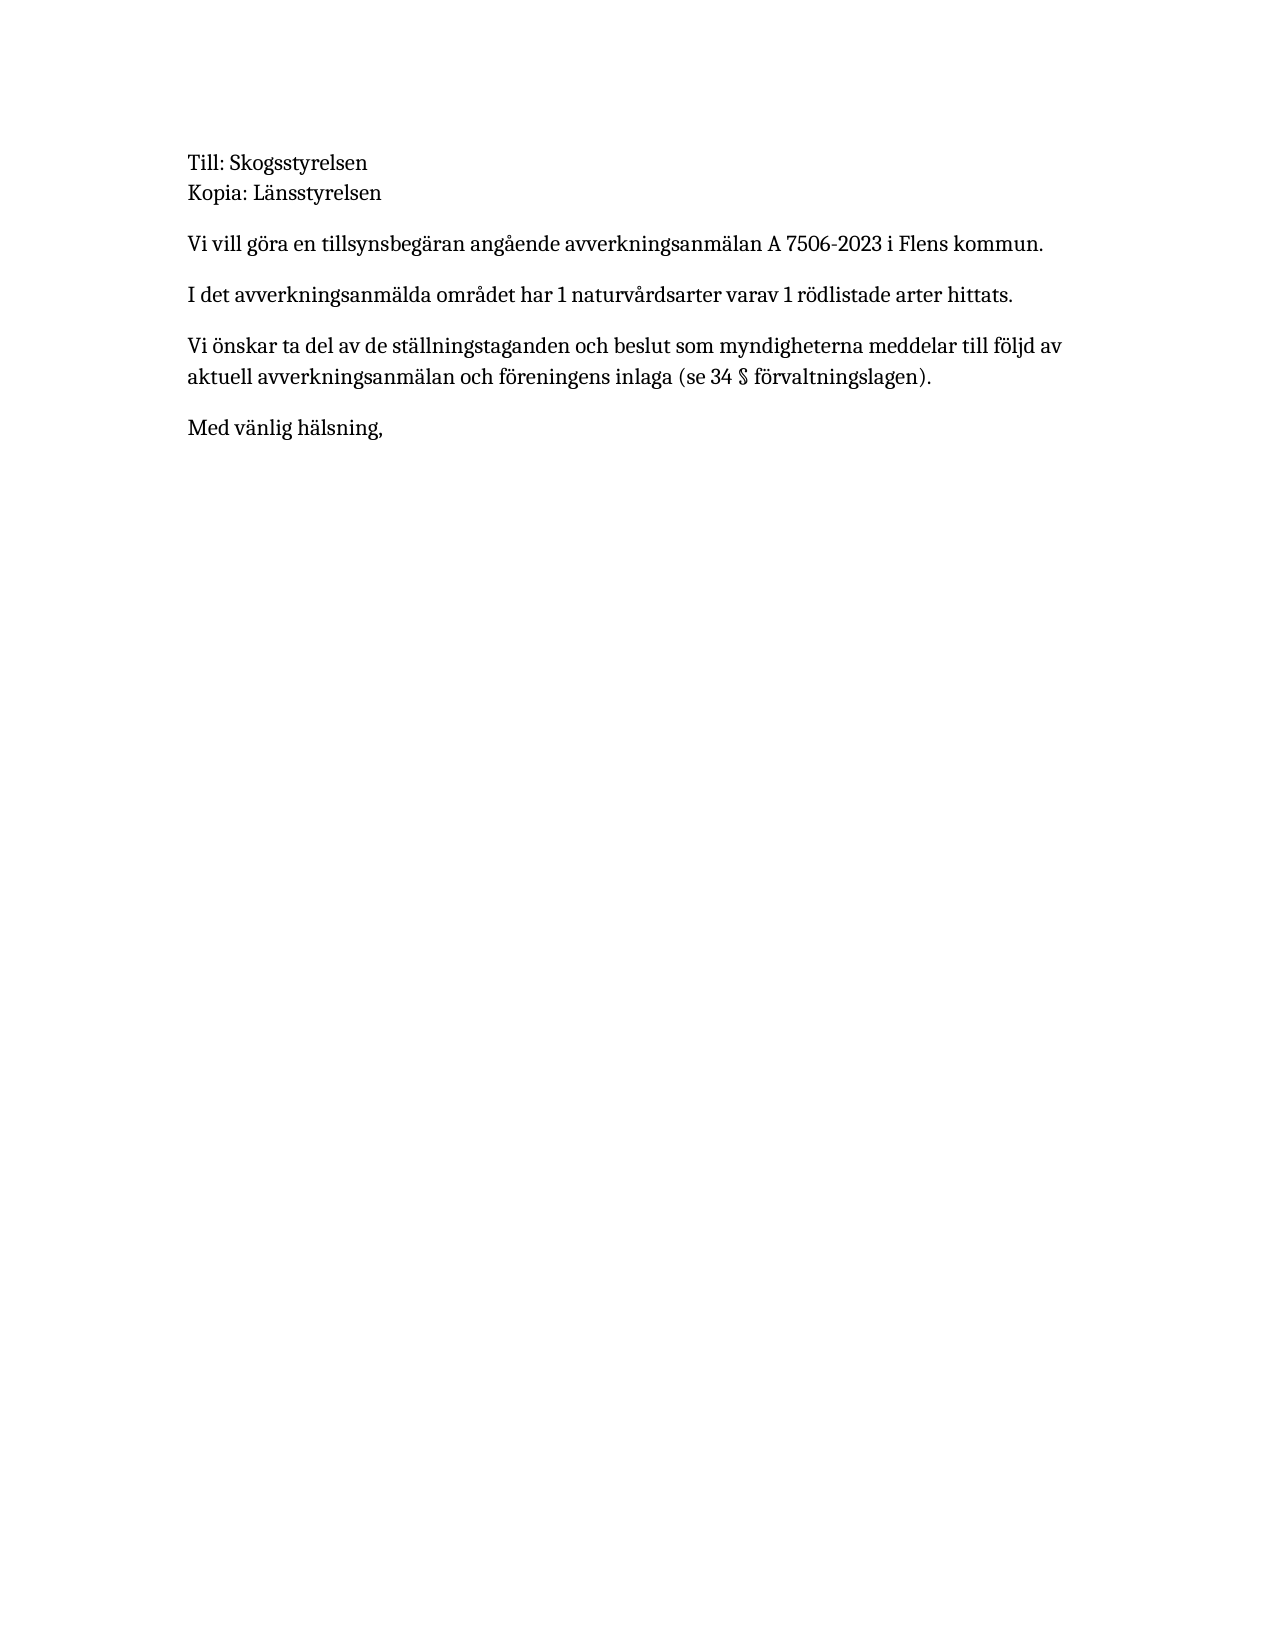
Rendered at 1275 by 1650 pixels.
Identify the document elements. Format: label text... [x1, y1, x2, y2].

text Till: Skogsstyrelsen Kopia: Länsstyrelsen [187, 150, 1087, 207]
text Vi önskar ta del av de ställningstaganden och beslut som myndigheterna meddelar till följd av aktuell avverkningsanmälan och föreningens inlaga (se 34 § förvaltningslagen). [187, 333, 1087, 390]
text Vi vill göra en tillsynsbegäran angående avverkningsanmälan A 7506-2023 i Flens kommun. [187, 231, 1087, 258]
text I det avverkningsanmälda området har 1 naturvårdsarter varav 1 rödlistade arter hittats. [187, 282, 1087, 309]
text Med vänlig hälsning, [187, 414, 1087, 471]
